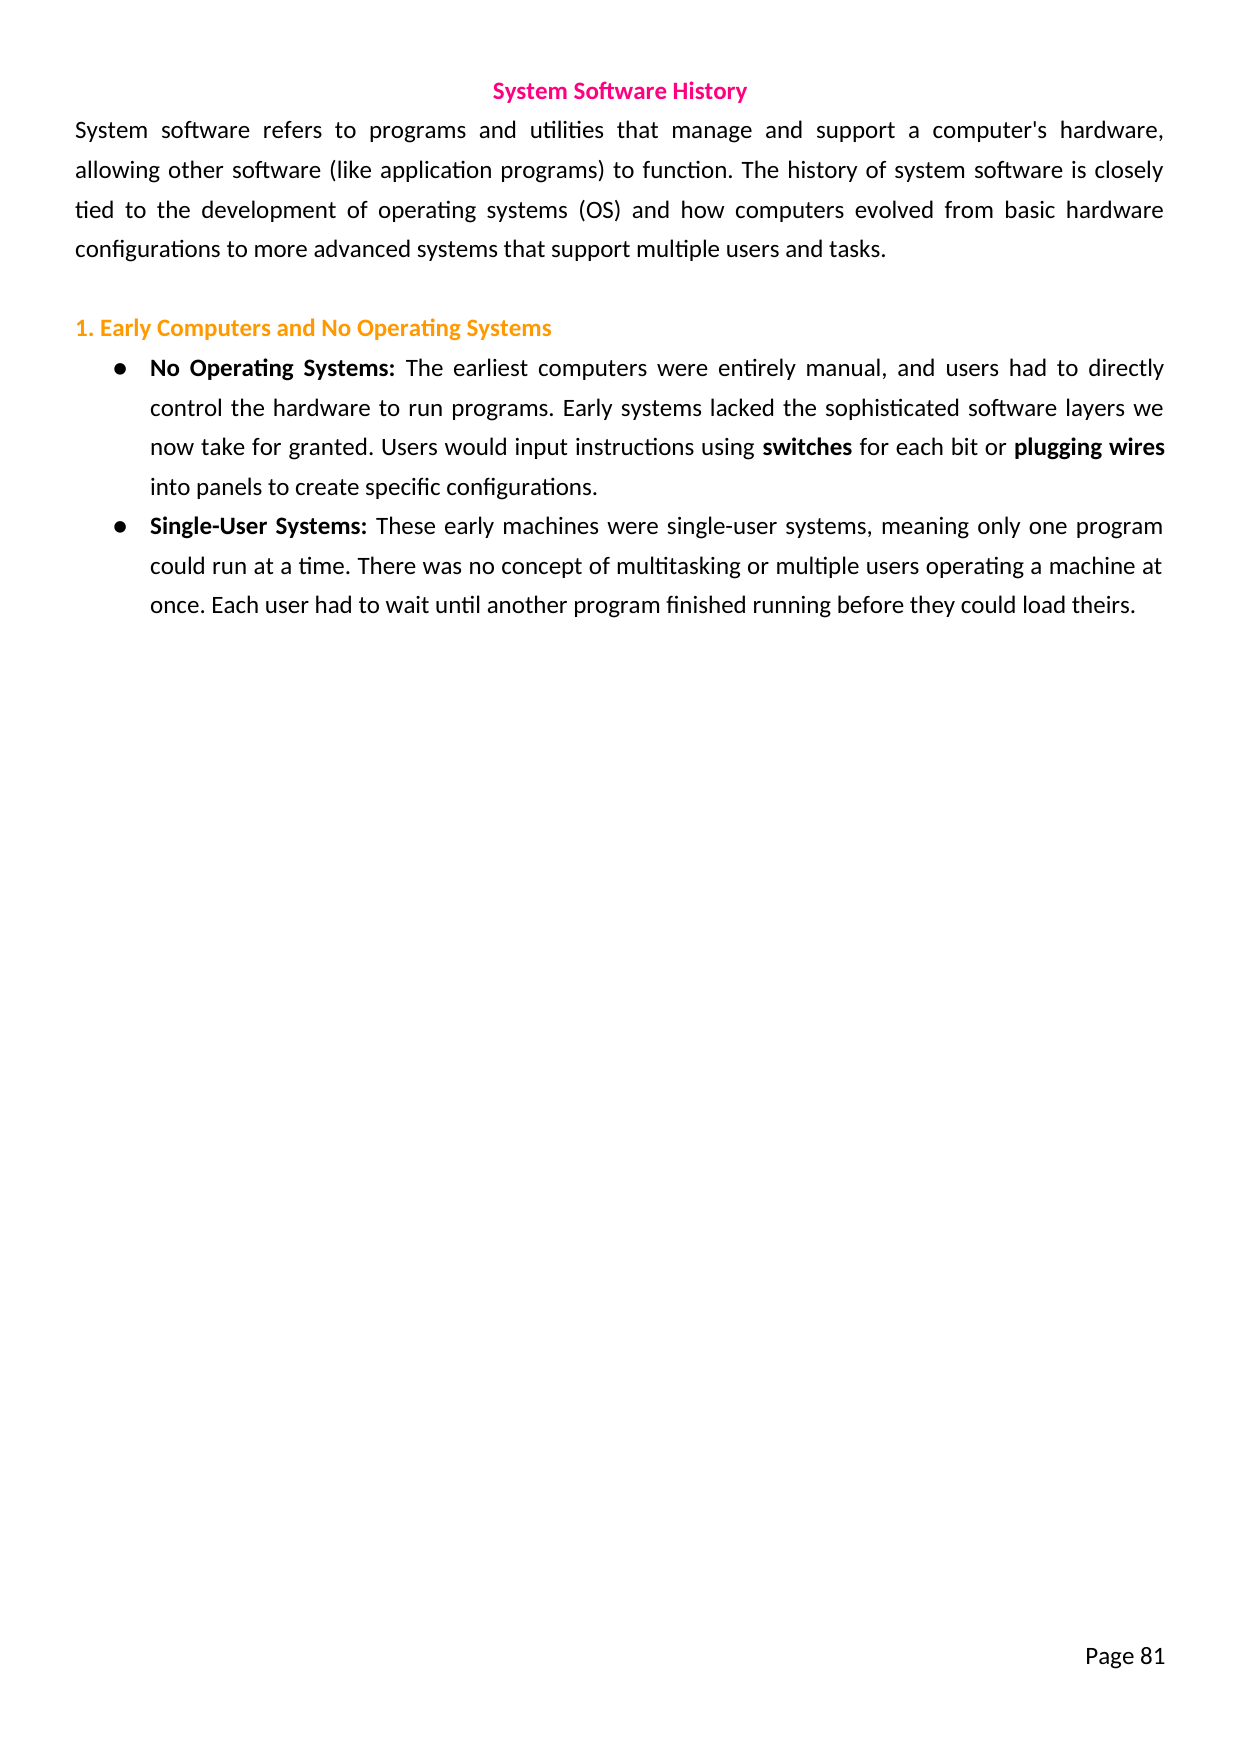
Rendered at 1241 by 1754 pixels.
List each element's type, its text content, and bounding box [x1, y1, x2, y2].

subtitle 1. Early Computers and No Operating Systems [75, 312, 1165, 343]
subtitle System Software History [75, 75, 1165, 106]
text System software refers to programs and utilities that manage and support a computer's hardware, allowing other software (like application programs) to function. The history of system software is closely tied to the development of operating systems (OS) and how computers evolved from basic hardware configurations to more advanced systems that support multiple users and tasks. [75, 114, 1165, 264]
list No Operating Systems: The earliest computers were entirely manual, and users had to directly control the hardware to run programs. Early systems lacked the sophisticated software layers we now take for granted. Users would input instructions using switches for each bit or plugging wires into panels to create specific configurations. [112, 352, 1165, 501]
list Single-User Systems: These early machines were single-user systems, meaning only one program could run at a time. There was no concept of multitasking or multiple users operating a machine at once. Each user had to wait until another program finished running before they could load theirs. [112, 510, 1165, 620]
